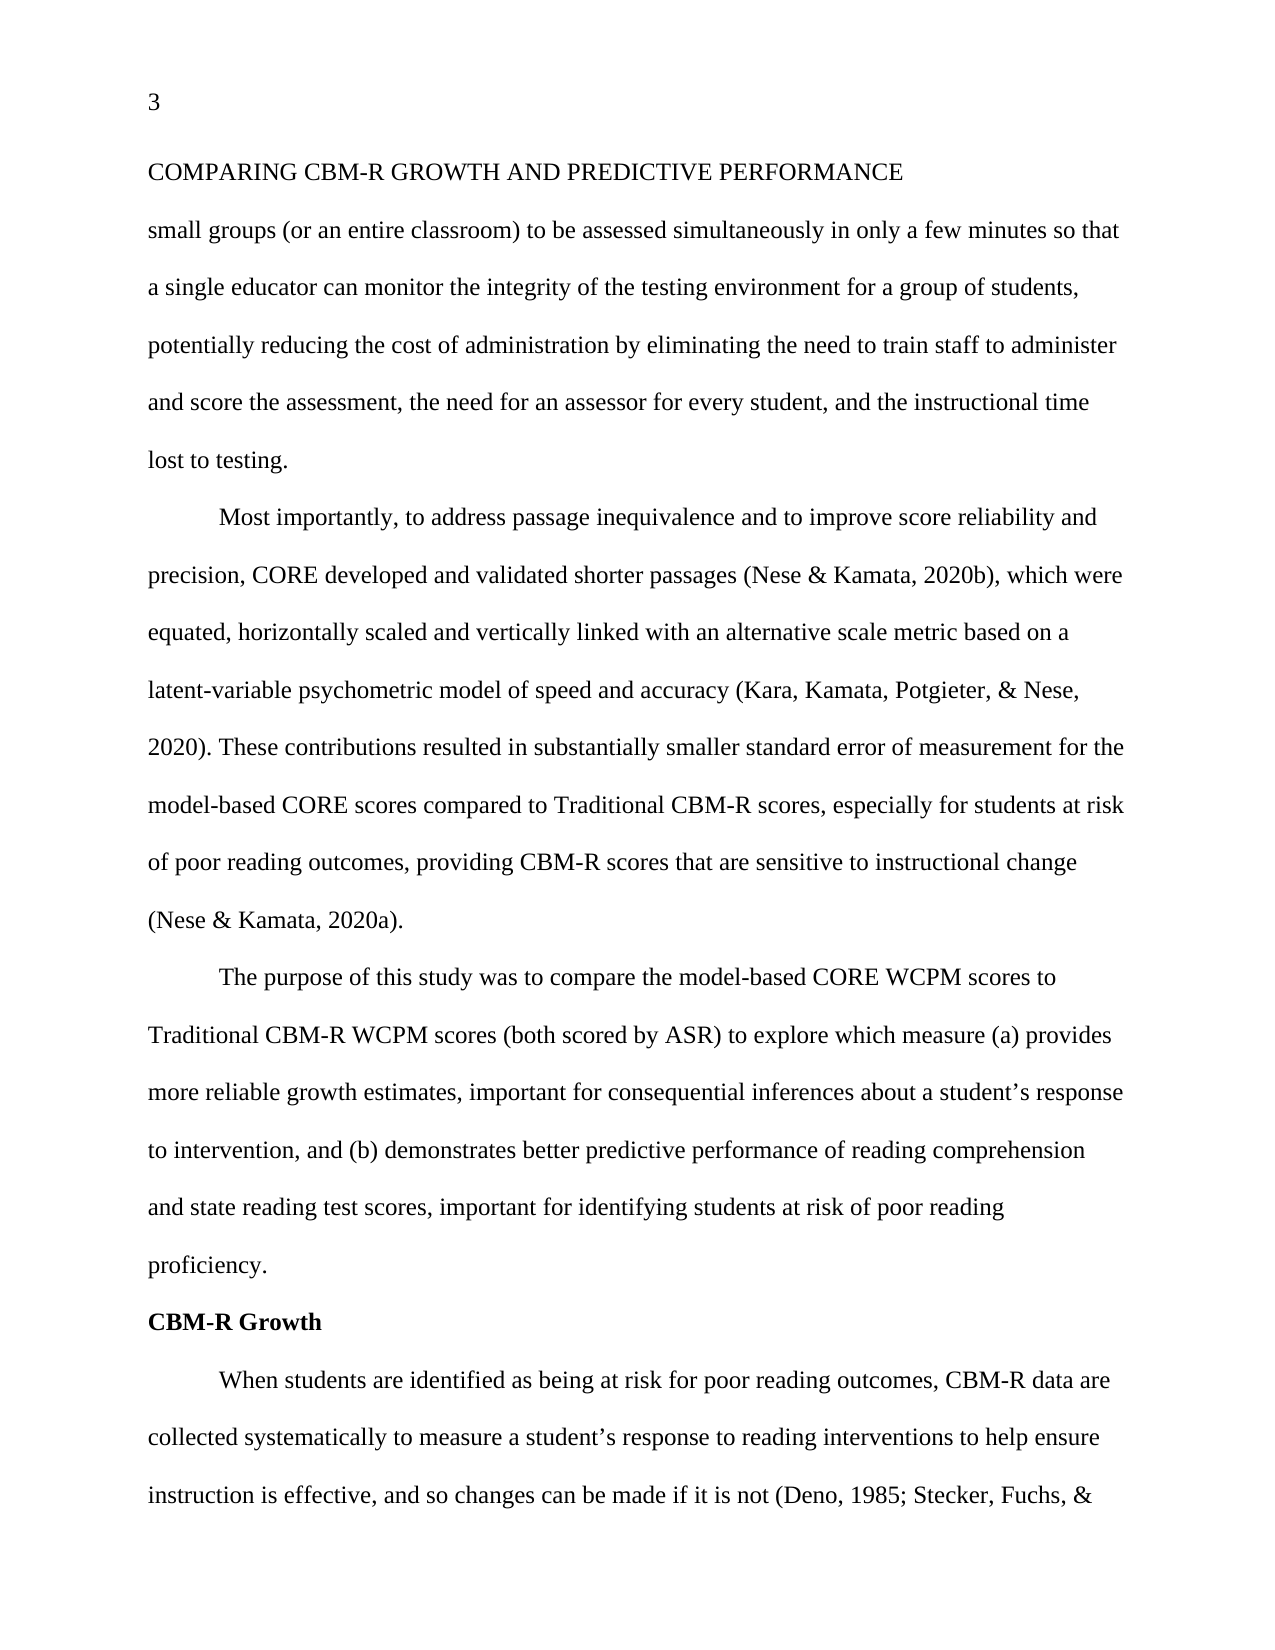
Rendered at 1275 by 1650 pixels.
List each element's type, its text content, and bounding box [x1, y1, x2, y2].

subtitle CBM-R Growth [148, 1307, 1127, 1336]
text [148, 215, 1127, 474]
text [148, 1365, 1127, 1509]
text The purpose of this study was to compare the model-based CORE WCPM scores to Traditional CBM-R WCPM scores (both scored by ASR) to explore which measure (a) provides more reliable growth estimates, important for consequential inferences about a student’s response to intervention, and (b) demonstrates better predictive performance of reading comprehension and state reading test scores, important for identifying students at risk of poor reading proficiency. [148, 962, 1127, 1279]
text Most importantly, to address passage inequivalence and to improve score reliability and precision, CORE developed and validated shorter passages (Nese & Kamata, 2020b), which were equated, horizontally scaled and vertically linked with an alternative scale metric based on a latent-variable psychometric model of speed and accuracy (Kara, Kamata, Potgieter, & Nese, 2020). These contributions resulted in substantially smaller standard error of measurement for the model-based CORE scores compared to Traditional CBM-R scores, especially for students at risk of poor reading outcomes, providing CBM-R scores that are sensitive to instructional change (Nese & Kamata, 2020a). [148, 502, 1127, 934]
